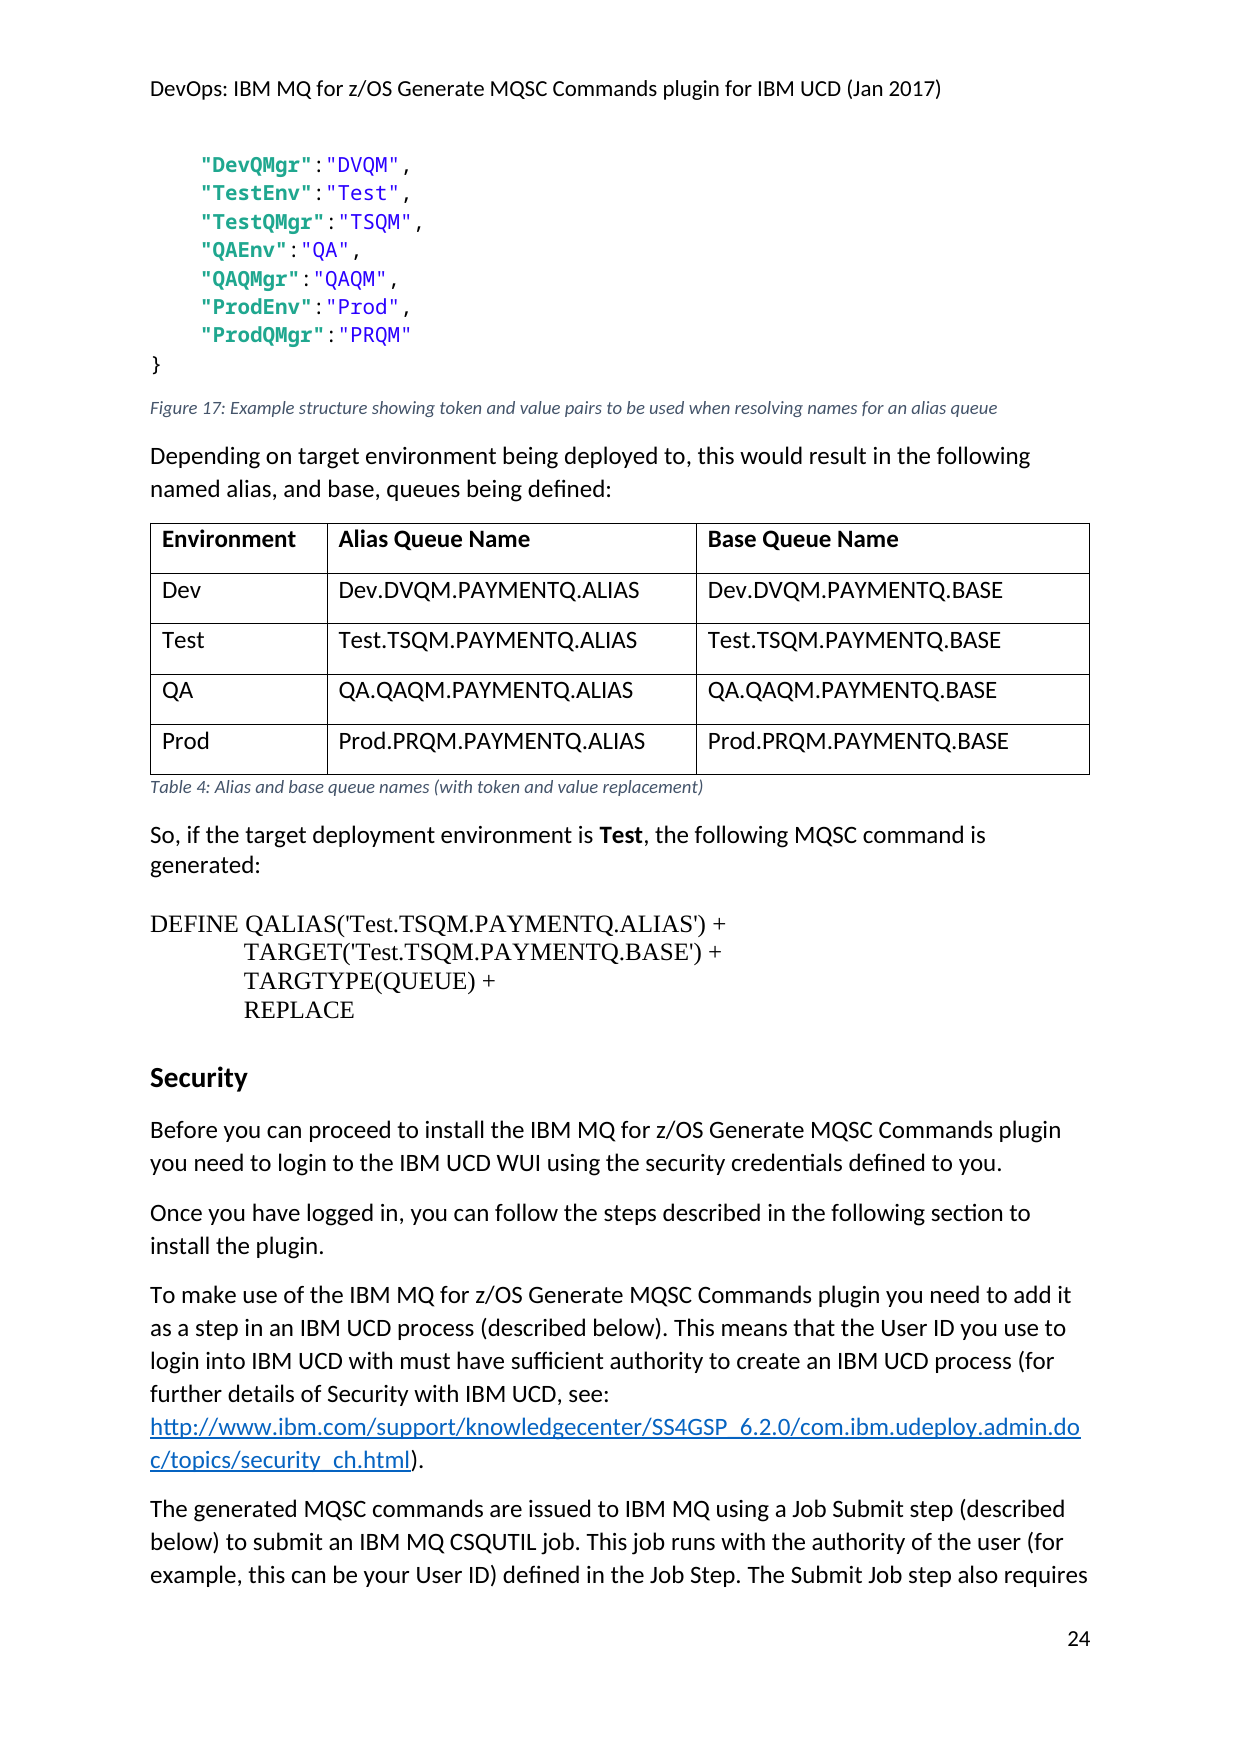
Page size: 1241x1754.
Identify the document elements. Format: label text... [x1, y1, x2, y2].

text "TestEnv":"Test", [150, 178, 1090, 207]
table_cell Dev.DVQM.PAYMENTQ.BASE [697, 574, 1089, 623]
text So, if the target deployment environment is Test, the following MQSC command is generated: [150, 819, 1090, 880]
text Figure 17: Example structure showing token and value pairs to be used when resolving names for an alias queue [150, 396, 1090, 419]
text REPLACE [150, 995, 1090, 1024]
text "DevQMgr":"DVQM", [150, 150, 1090, 178]
text TARGTYPE(QUEUE) + [150, 966, 1090, 995]
text } [150, 349, 1090, 377]
table_cell QA.QAQM.PAYMENTQ.ALIAS [328, 675, 696, 724]
table_cell Prod.PRQM.PAYMENTQ.BASE [697, 725, 1089, 774]
text Depending on target environment being deployed to, this would result in the following named alias, and base, queues being defined: [150, 440, 1090, 503]
table_cell Dev.DVQM.PAYMENTQ.ALIAS [328, 574, 696, 623]
table_header Alias Queue Name [328, 524, 696, 573]
text DEFINE QALIAS('Test.TSQM.PAYMENTQ.ALIAS') + [150, 909, 1090, 937]
table_cell Test.TSQM.PAYMENTQ.ALIAS [328, 624, 696, 673]
text "QAQMgr":"QAQM", [150, 264, 1090, 292]
text "ProdQMgr":"PRQM" [150, 321, 1090, 349]
table_header Base Queue Name [697, 524, 1089, 573]
table_cell Prod.PRQM.PAYMENTQ.ALIAS [328, 725, 696, 774]
table_cell QA [151, 675, 327, 724]
text "QAEnv":"QA", [150, 235, 1090, 264]
table_cell QA.QAQM.PAYMENTQ.BASE [697, 675, 1089, 724]
text Once you have logged in, you can follow the steps described in the following section to install the plugin. [150, 1197, 1090, 1260]
text TARGET('Test.TSQM.PAYMENTQ.BASE') + [150, 937, 1090, 966]
table_cell Prod [151, 725, 327, 774]
text "ProdEnv":"Prod", [150, 292, 1090, 321]
text Security [150, 1059, 1090, 1095]
table_cell Test [151, 624, 327, 673]
text To make use of the IBM MQ for z/OS Generate MQSC Commands plugin you need to add it as a step in an IBM UCD process (described below). This means that the User ID you use to login into IBM UCD with must have sufficient authority to create an IBM UCD process (for further details of Security with IBM UCD, see: http://www.ibm.com/support/knowledgecenter/SS4GSP_6.2.0/com.ibm.udeploy.admin.doc/topics/security_ch.html). [150, 1279, 1090, 1474]
table_cell Dev [151, 574, 327, 623]
table_header Environment [151, 524, 327, 573]
table_cell Test.TSQM.PAYMENTQ.BASE [697, 624, 1089, 673]
text "TestQMgr":"TSQM", [150, 207, 1090, 235]
text Before you can proceed to install the IBM MQ for z/OS Generate MQSC Commands plugin you need to login to the IBM UCD WUI using the security credentials defined to you. [150, 1114, 1090, 1178]
